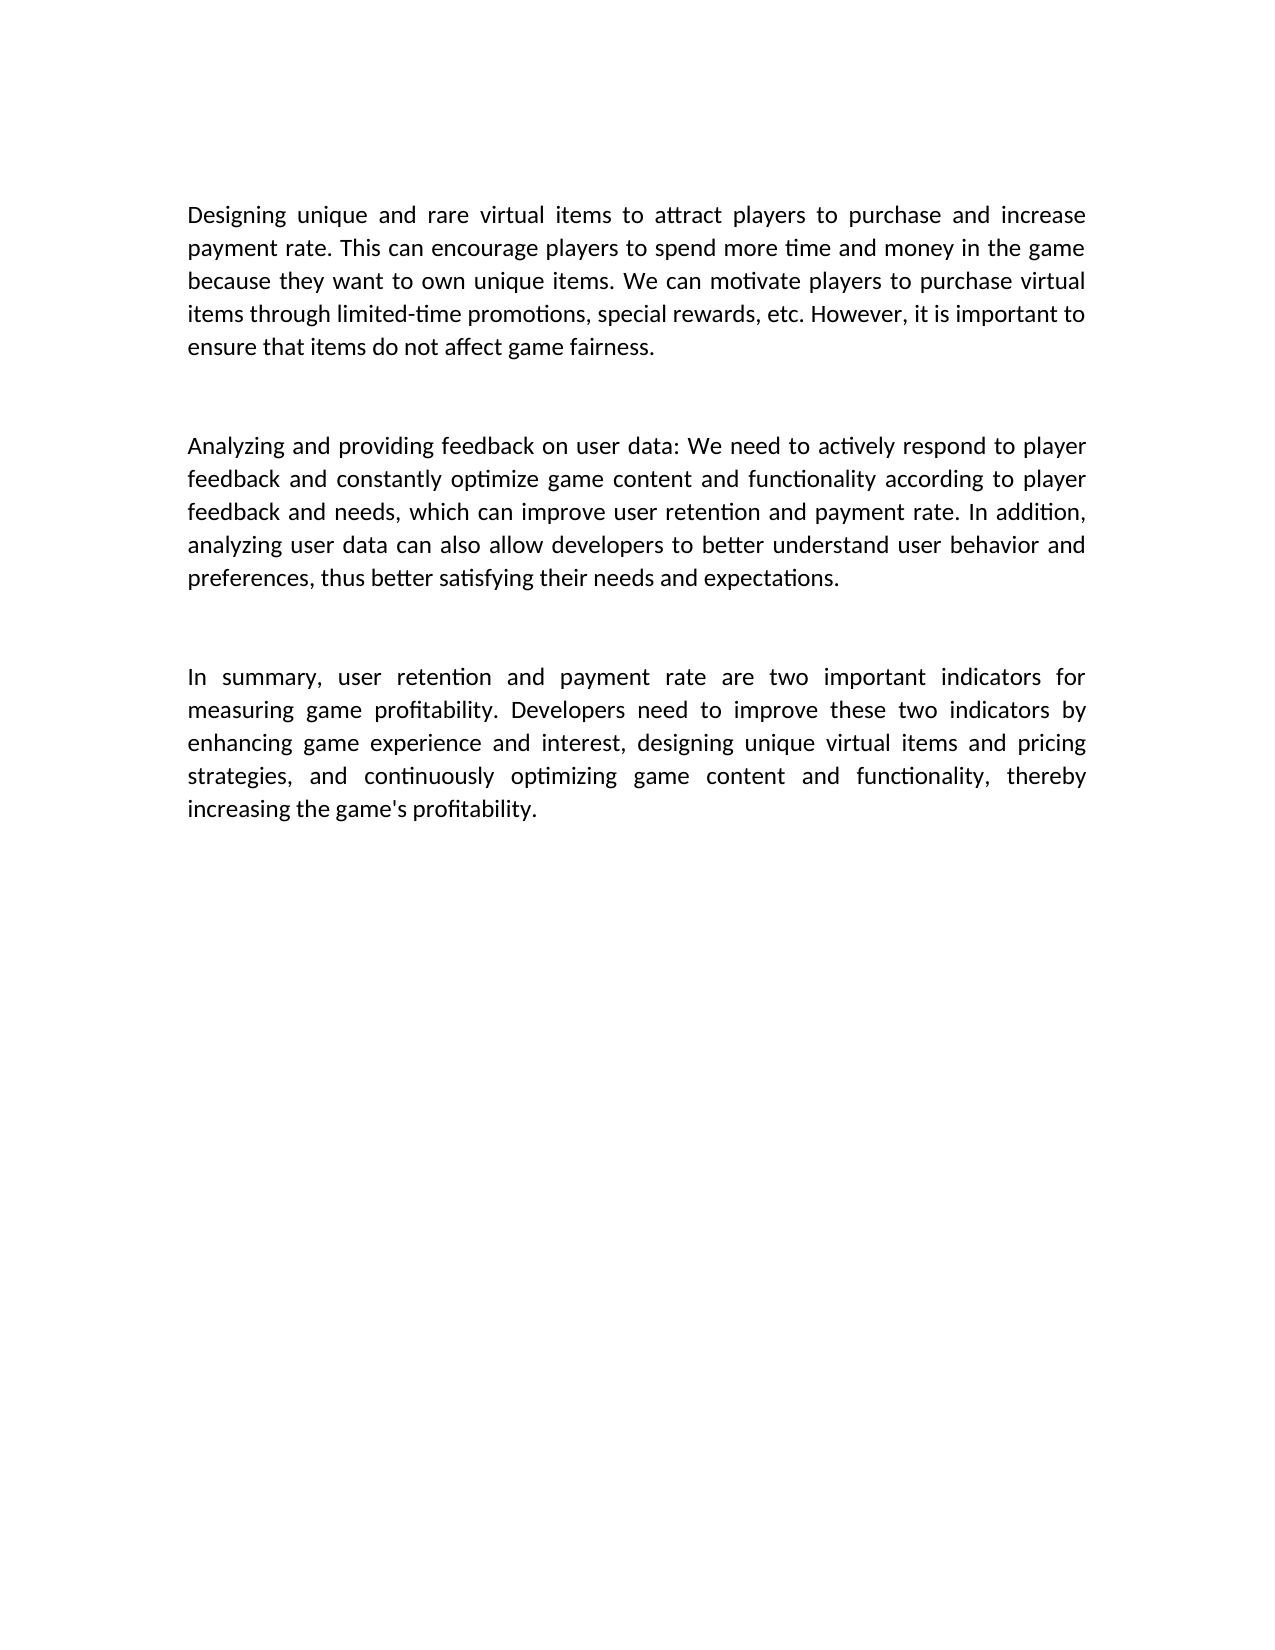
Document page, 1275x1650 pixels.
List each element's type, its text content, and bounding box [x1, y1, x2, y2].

text Analyzing and providing feedback on user data: We need to actively respond to player feedback and constantly optimize game content and functionality according to player feedback and needs, which can improve user retention and payment rate. In addition, analyzing user data can also allow developers to better understand user behavior and preferences, thus better satisfying their needs and expectations. [187, 430, 1087, 593]
text In summary, user retention and payment rate are two important indicators for measuring game profitability. Developers need to improve these two indicators by enhancing game experience and interest, designing unique virtual items and pricing strategies, and continuously optimizing game content and functionality, thereby increasing the game's profitability. [187, 661, 1087, 823]
text Designing unique and rare virtual items to attract players to purchase and increase payment rate. This can encourage players to spend more time and money in the game because they want to own unique items. We can motivate players to purchase virtual items through limited-time promotions, special rewards, etc. However, it is important to ensure that items do not affect game fairness. [187, 199, 1087, 362]
